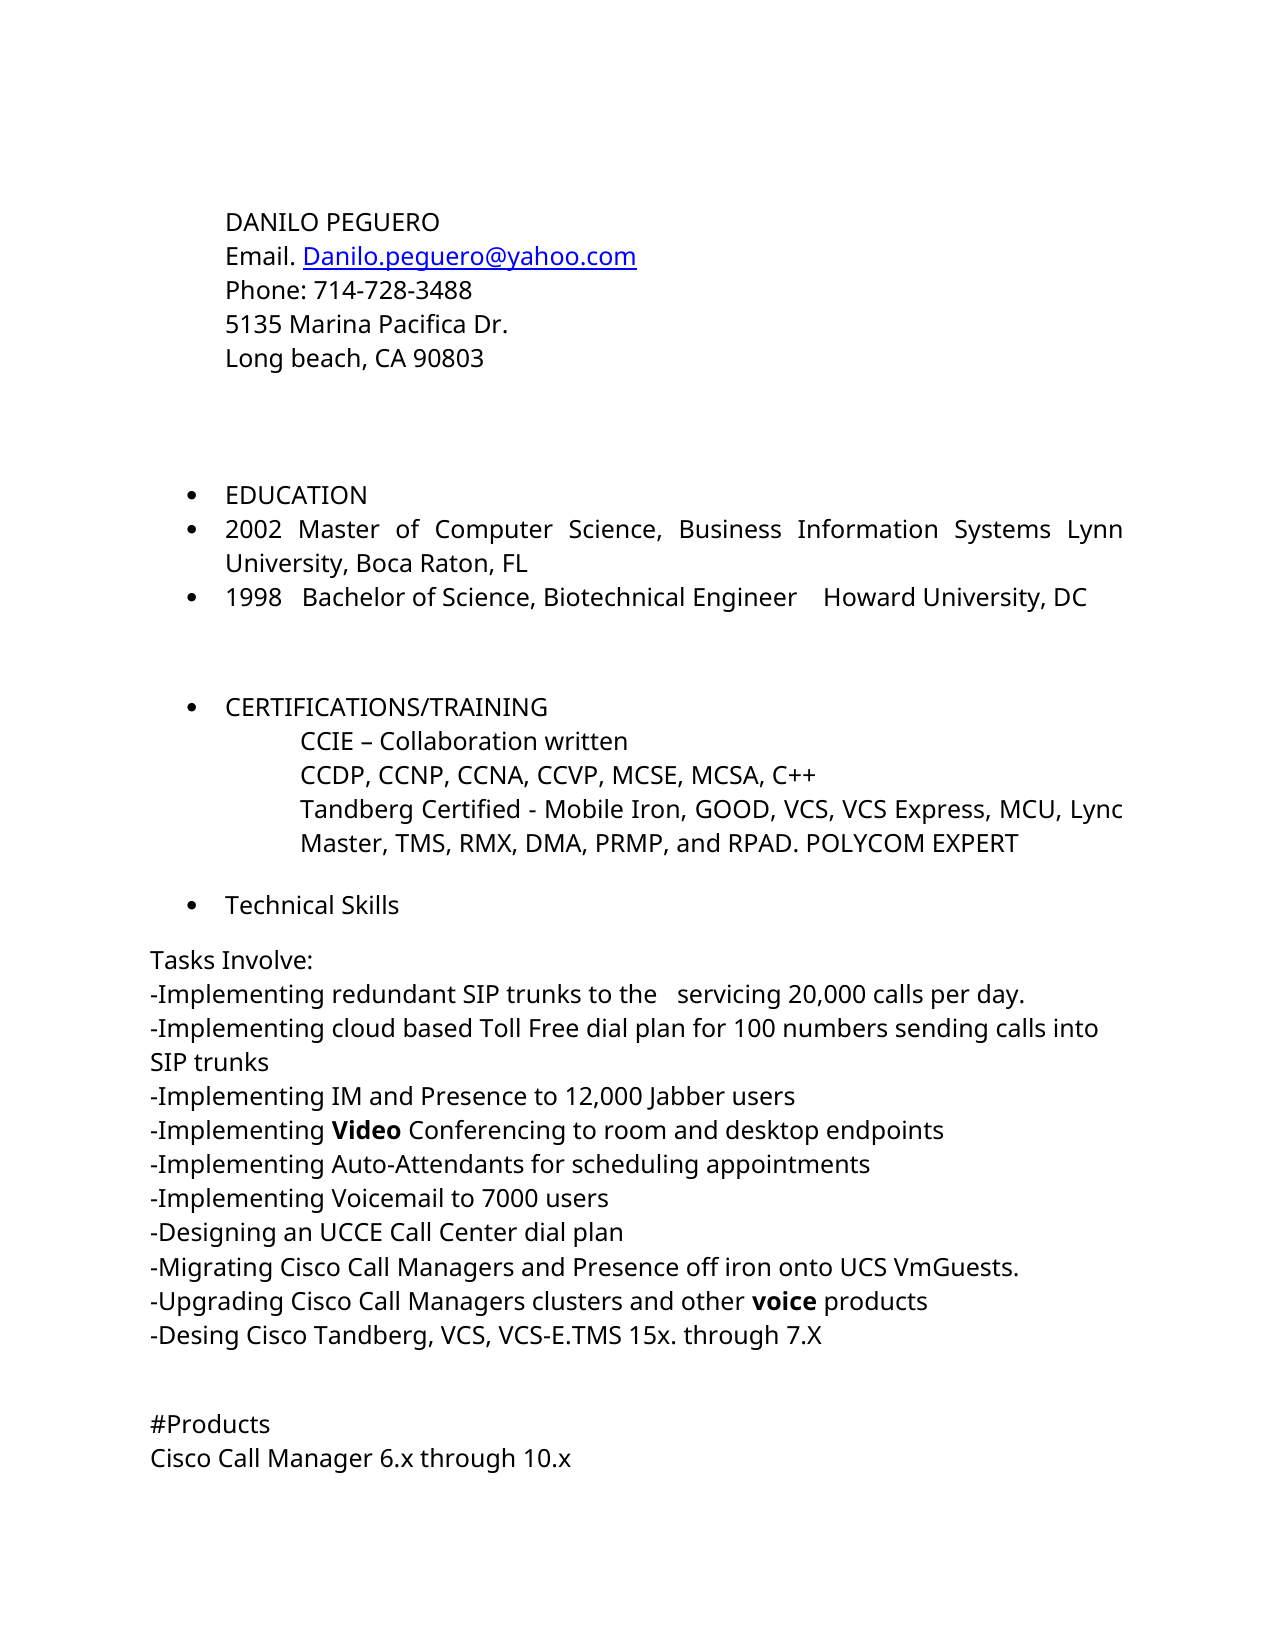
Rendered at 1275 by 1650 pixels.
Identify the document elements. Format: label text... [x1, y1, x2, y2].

text Tasks Involve: -Implementing redundant SIP trunks to the servicing 20,000 calls per day. -Implementing cloud based Toll Free dial plan for 100 numbers sending calls into SIP trunks -Implementing IM and Presence to 12,000 Jabber users -Implementing Video Conferencing to room and desktop endpoints -Implementing Auto-Attendants for scheduling appointments -Implementing Voicemail to 7000 users -Designing an UCCE Call Center dial plan -Migrating Cisco Call Managers and Presence off iron onto UCS VmGuests. -Upgrading Cisco Call Managers clusters and other voice products -Desing Cisco Tandberg, VCS, VCS-E.TMS 15x. through 7.X [150, 943, 1125, 1351]
list DANILO PEGUERO [225, 205, 1125, 239]
list Email. Danilo.peguero@yahoo.com [225, 239, 1125, 273]
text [150, 1372, 1125, 1474]
list EDUCATION [187, 477, 1125, 511]
list Long beach, CA 90803 [225, 341, 1125, 375]
list CCDP, CCNP, CCNA, CCVP, MCSE, MCSA, C++ [300, 757, 1125, 792]
list 5135 Marina Pacifica Dr. [225, 307, 1125, 341]
list 1998 Bachelor of Science, Biotechnical Engineer Howard University, DC [187, 579, 1125, 614]
list CERTIFICATIONS/TRAINING [187, 689, 1125, 723]
list Phone: 714-728-3488 [225, 273, 1125, 307]
list Tandberg Certified - Mobile Iron, GOOD, VCS, VCS Express, MCU, Lync Master, TMS, RMX, DMA, PRMP, and RPAD. POLYCOM EXPERT [300, 792, 1125, 860]
list 2002 Master of Computer Science, Business Information Systems Lynn University, Boca Raton, FL [187, 511, 1125, 579]
list Technical Skills [187, 888, 1125, 922]
list CCIE – Collaboration written [300, 723, 1125, 757]
